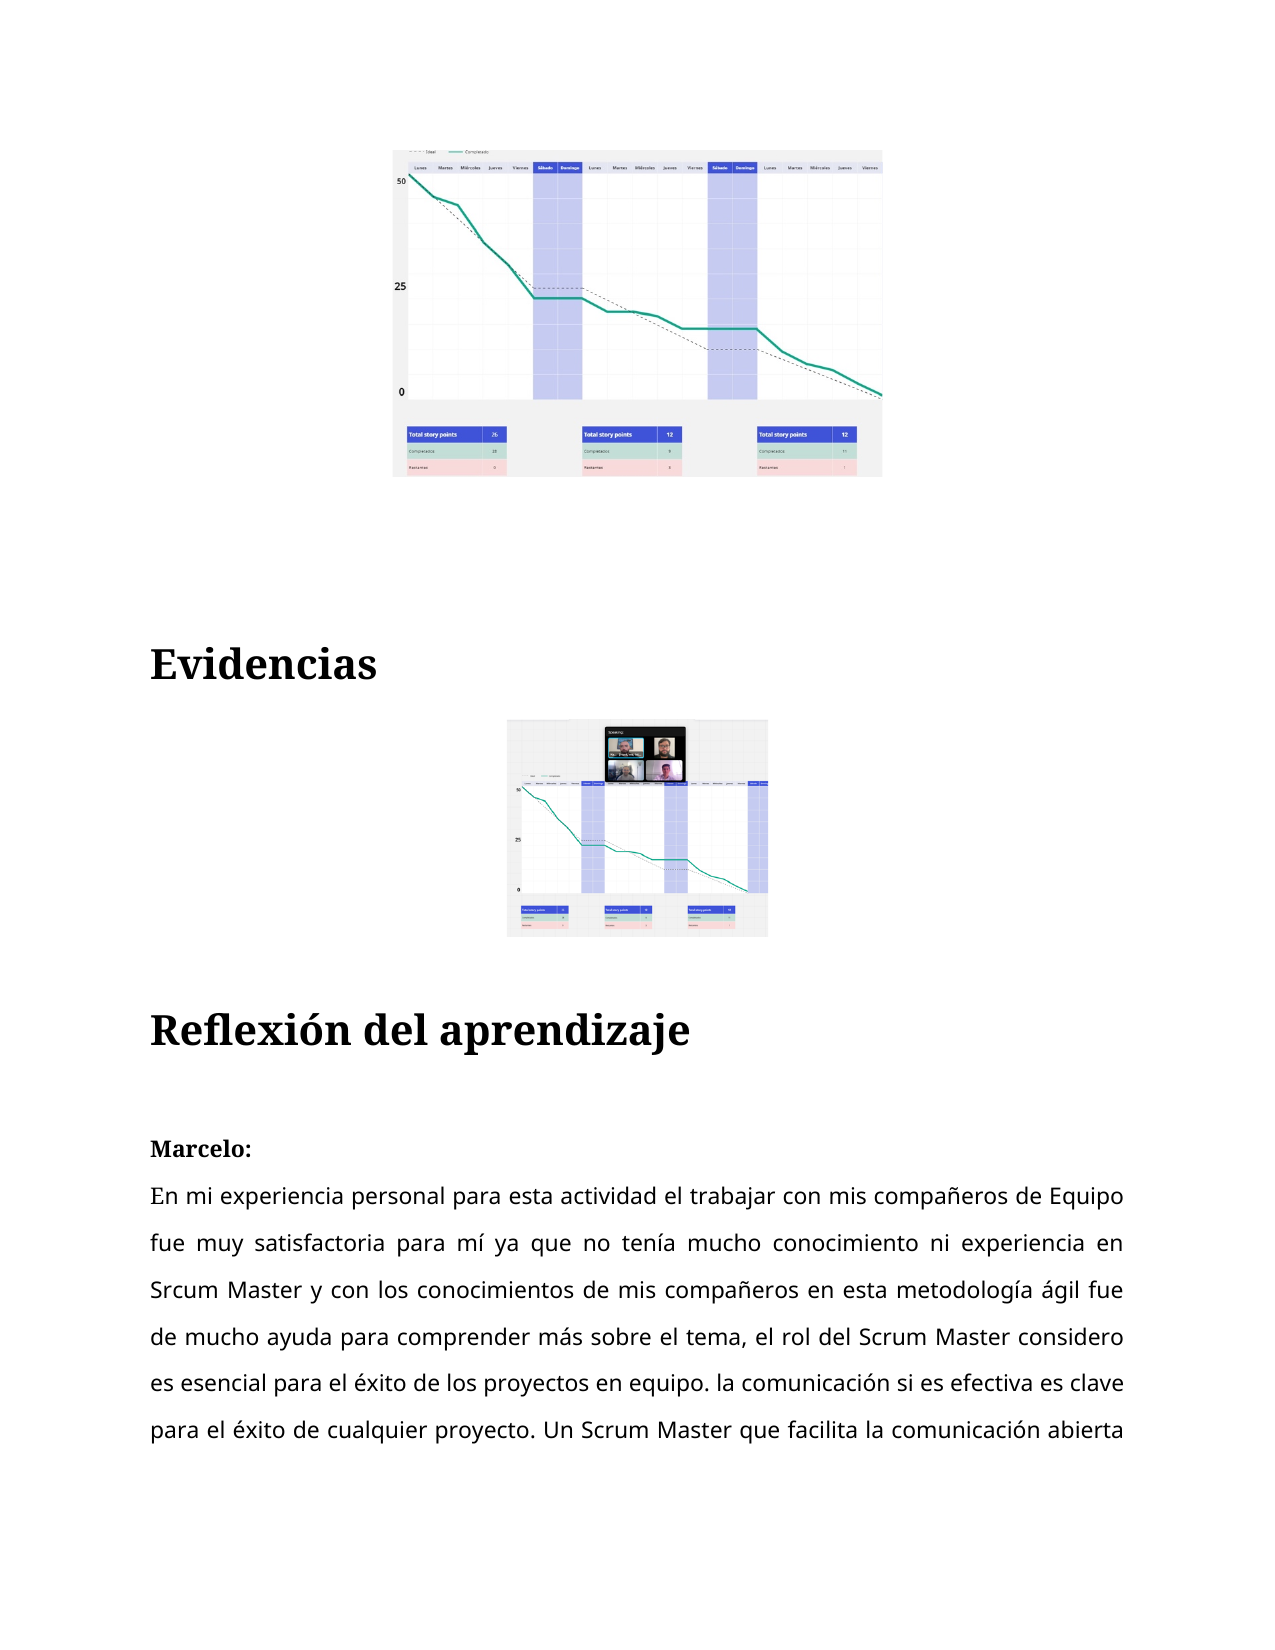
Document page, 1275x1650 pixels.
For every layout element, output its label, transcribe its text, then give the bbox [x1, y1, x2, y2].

text Reflexión del aprendizaje [150, 1001, 1125, 1058]
picture [392, 150, 883, 477]
picture [506, 719, 769, 937]
text Marcelo: [150, 1133, 1125, 1164]
text Evidencias [150, 635, 1125, 691]
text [150, 1180, 1125, 1445]
